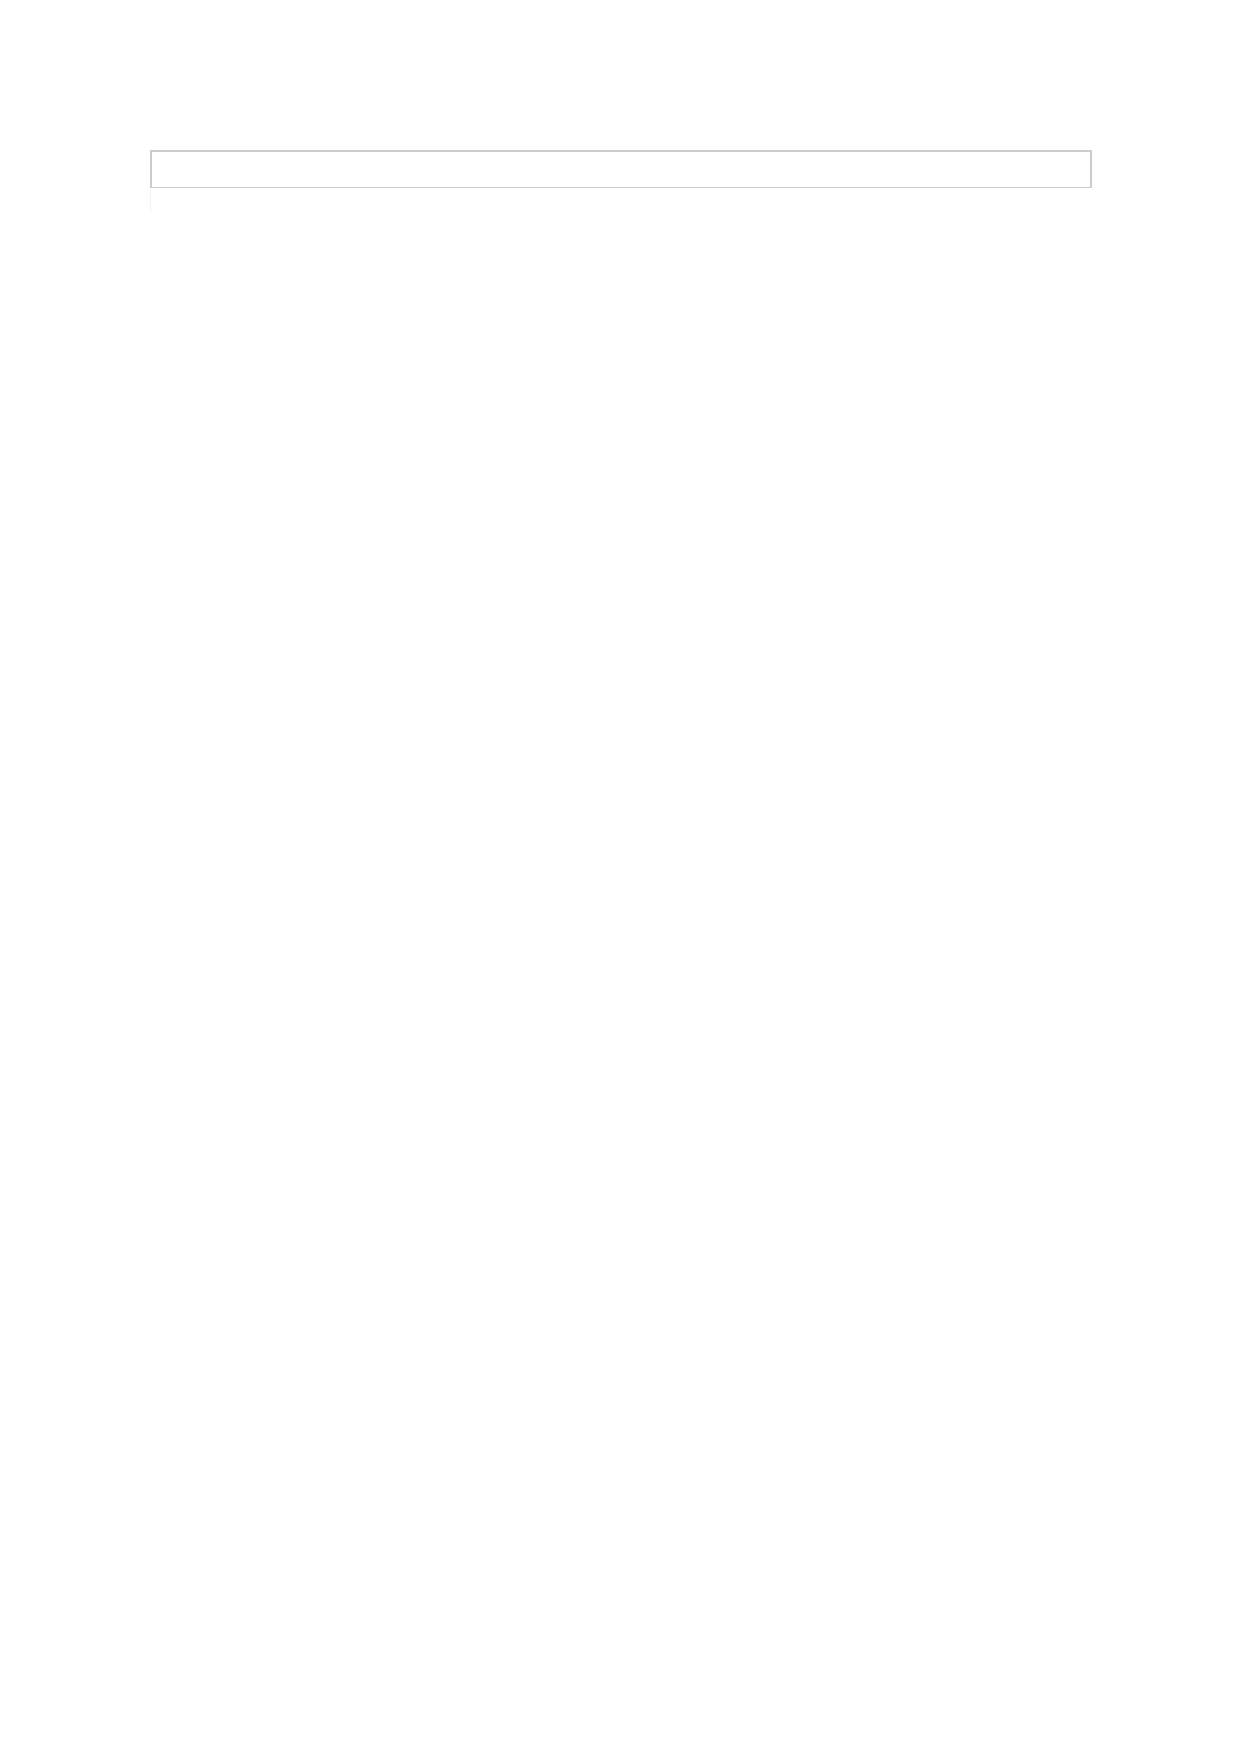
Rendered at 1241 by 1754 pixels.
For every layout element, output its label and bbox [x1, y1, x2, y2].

table_header [152, 152, 1090, 187]
